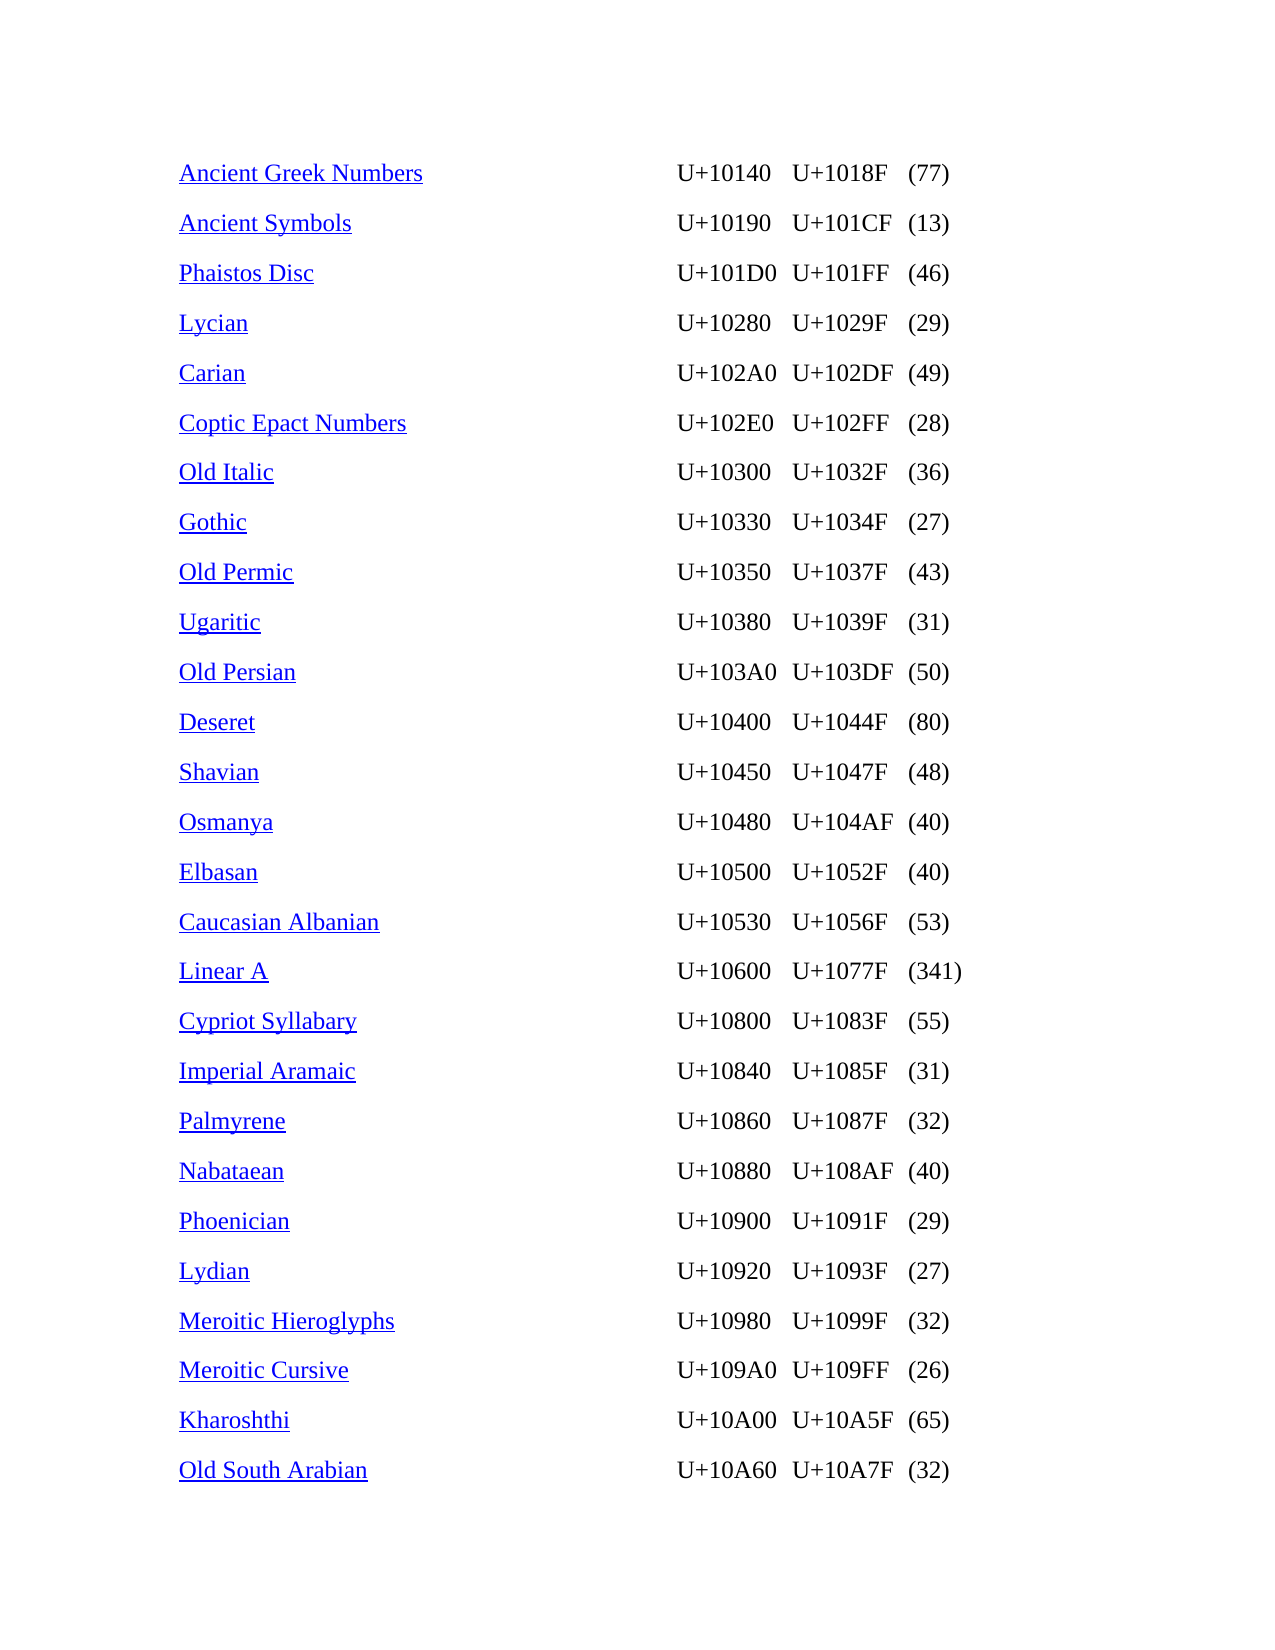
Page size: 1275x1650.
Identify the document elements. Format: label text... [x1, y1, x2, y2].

table_cell (80) [906, 696, 992, 746]
table_cell U+10350 [675, 547, 790, 597]
table_cell (46) [906, 248, 992, 297]
table_cell Gothic [177, 497, 675, 547]
table_cell (65) [906, 1395, 992, 1445]
table_cell Lycian [177, 297, 675, 347]
table_cell (27) [906, 497, 992, 547]
table_cell (53) [906, 896, 992, 946]
table_cell U+1037F [790, 547, 906, 597]
table_cell U+1052F [790, 846, 906, 896]
table_cell Meroitic Hieroglyphs [177, 1295, 675, 1345]
table_cell (29) [906, 297, 992, 347]
table_cell U+10450 [675, 746, 790, 796]
table_cell (49) [906, 347, 992, 397]
table_cell U+10A7F [790, 1445, 906, 1495]
table_cell (40) [906, 846, 992, 896]
table_cell (40) [906, 1146, 992, 1195]
table_cell U+102A0 [675, 347, 790, 397]
table_cell Old Persian [177, 647, 675, 696]
table_cell U+1083F [790, 996, 906, 1046]
table_cell Old Italic [177, 447, 675, 497]
table_cell U+1091F [790, 1195, 906, 1245]
table_cell U+102DF [790, 347, 906, 397]
table_cell U+10840 [675, 1046, 790, 1096]
table_cell Ugaritic [177, 597, 675, 647]
table_cell Carian [177, 347, 675, 397]
table_cell U+103DF [790, 647, 906, 696]
table_cell U+1029F [790, 297, 906, 347]
table_cell Kharoshthi [177, 1395, 675, 1445]
table_cell U+10800 [675, 996, 790, 1046]
table_cell Phoenician [177, 1195, 675, 1245]
table_cell (29) [906, 1195, 992, 1245]
table_cell (50) [906, 647, 992, 696]
table_cell U+1044F [790, 696, 906, 746]
table_cell (32) [906, 1445, 992, 1495]
table_cell (26) [906, 1345, 992, 1395]
table_cell U+10A5F [790, 1395, 906, 1445]
table_cell U+109A0 [675, 1345, 790, 1395]
table_cell U+10480 [675, 796, 790, 846]
table_cell (32) [906, 1096, 992, 1146]
table_cell (28) [906, 397, 992, 447]
table_cell (27) [906, 1245, 992, 1295]
table_cell U+10A00 [675, 1395, 790, 1445]
table_cell U+104AF [790, 796, 906, 846]
table_cell Elbasan [177, 846, 675, 896]
table_cell (341) [906, 946, 992, 996]
table_cell Ancient Symbols [177, 198, 675, 247]
table_cell U+10A60 [675, 1445, 790, 1495]
table_cell Linear A [177, 946, 675, 996]
table_cell U+1087F [790, 1096, 906, 1146]
table_cell Meroitic Cursive [177, 1345, 675, 1395]
table_cell Old Permic [177, 547, 675, 597]
table_cell U+101CF [790, 198, 906, 247]
table_cell (43) [906, 547, 992, 597]
table_cell Phaistos Disc [177, 248, 675, 297]
table_cell (40) [906, 796, 992, 846]
table_cell U+10980 [675, 1295, 790, 1345]
table_cell Deseret [177, 696, 675, 746]
table_cell Caucasian Albanian [177, 896, 675, 946]
table_cell U+10880 [675, 1146, 790, 1195]
table_cell Imperial Aramaic [177, 1046, 675, 1096]
table_cell U+10600 [675, 946, 790, 996]
table_cell U+10300 [675, 447, 790, 497]
table_cell Old South Arabian [177, 1445, 675, 1495]
table_cell U+1034F [790, 497, 906, 547]
table_cell U+10280 [675, 297, 790, 347]
table_cell U+10500 [675, 846, 790, 896]
table_cell Nabataean [177, 1146, 675, 1195]
table_cell U+10140 [675, 148, 790, 197]
table_cell Cypriot Syllabary [177, 996, 675, 1046]
table_cell U+10530 [675, 896, 790, 946]
table_cell Ancient Greek Numbers [177, 148, 675, 197]
table_cell (31) [906, 597, 992, 647]
table_cell U+10400 [675, 696, 790, 746]
table_cell U+1032F [790, 447, 906, 497]
table_cell Palmyrene [177, 1096, 675, 1146]
table_cell U+10190 [675, 198, 790, 247]
table_cell U+10920 [675, 1245, 790, 1295]
table_cell U+102FF [790, 397, 906, 447]
table_cell U+1056F [790, 896, 906, 946]
table_cell U+1099F [790, 1295, 906, 1345]
table_cell U+1018F [790, 148, 906, 197]
table_cell U+108AF [790, 1146, 906, 1195]
table_cell U+10900 [675, 1195, 790, 1245]
table_cell U+1039F [790, 597, 906, 647]
table_cell U+10860 [675, 1096, 790, 1146]
table_cell Osmanya [177, 796, 675, 846]
table_cell Coptic Epact Numbers [177, 397, 675, 447]
table_cell U+102E0 [675, 397, 790, 447]
table_cell (31) [906, 1046, 992, 1096]
table_cell U+1077F [790, 946, 906, 996]
table_cell U+1047F [790, 746, 906, 796]
table_cell (48) [906, 746, 992, 796]
table_cell (36) [906, 447, 992, 497]
table_cell U+1093F [790, 1245, 906, 1295]
table_cell Lydian [177, 1245, 675, 1295]
table_cell (77) [906, 148, 992, 197]
table_cell U+10330 [675, 497, 790, 547]
table_cell U+101D0 [675, 248, 790, 297]
table_cell U+109FF [790, 1345, 906, 1395]
table_cell U+10380 [675, 597, 790, 647]
table_cell U+103A0 [675, 647, 790, 696]
table_cell (32) [906, 1295, 992, 1345]
table_cell Shavian [177, 746, 675, 796]
table_cell (13) [906, 198, 992, 247]
table_cell U+101FF [790, 248, 906, 297]
table_cell (55) [906, 996, 992, 1046]
table_cell U+1085F [790, 1046, 906, 1096]
